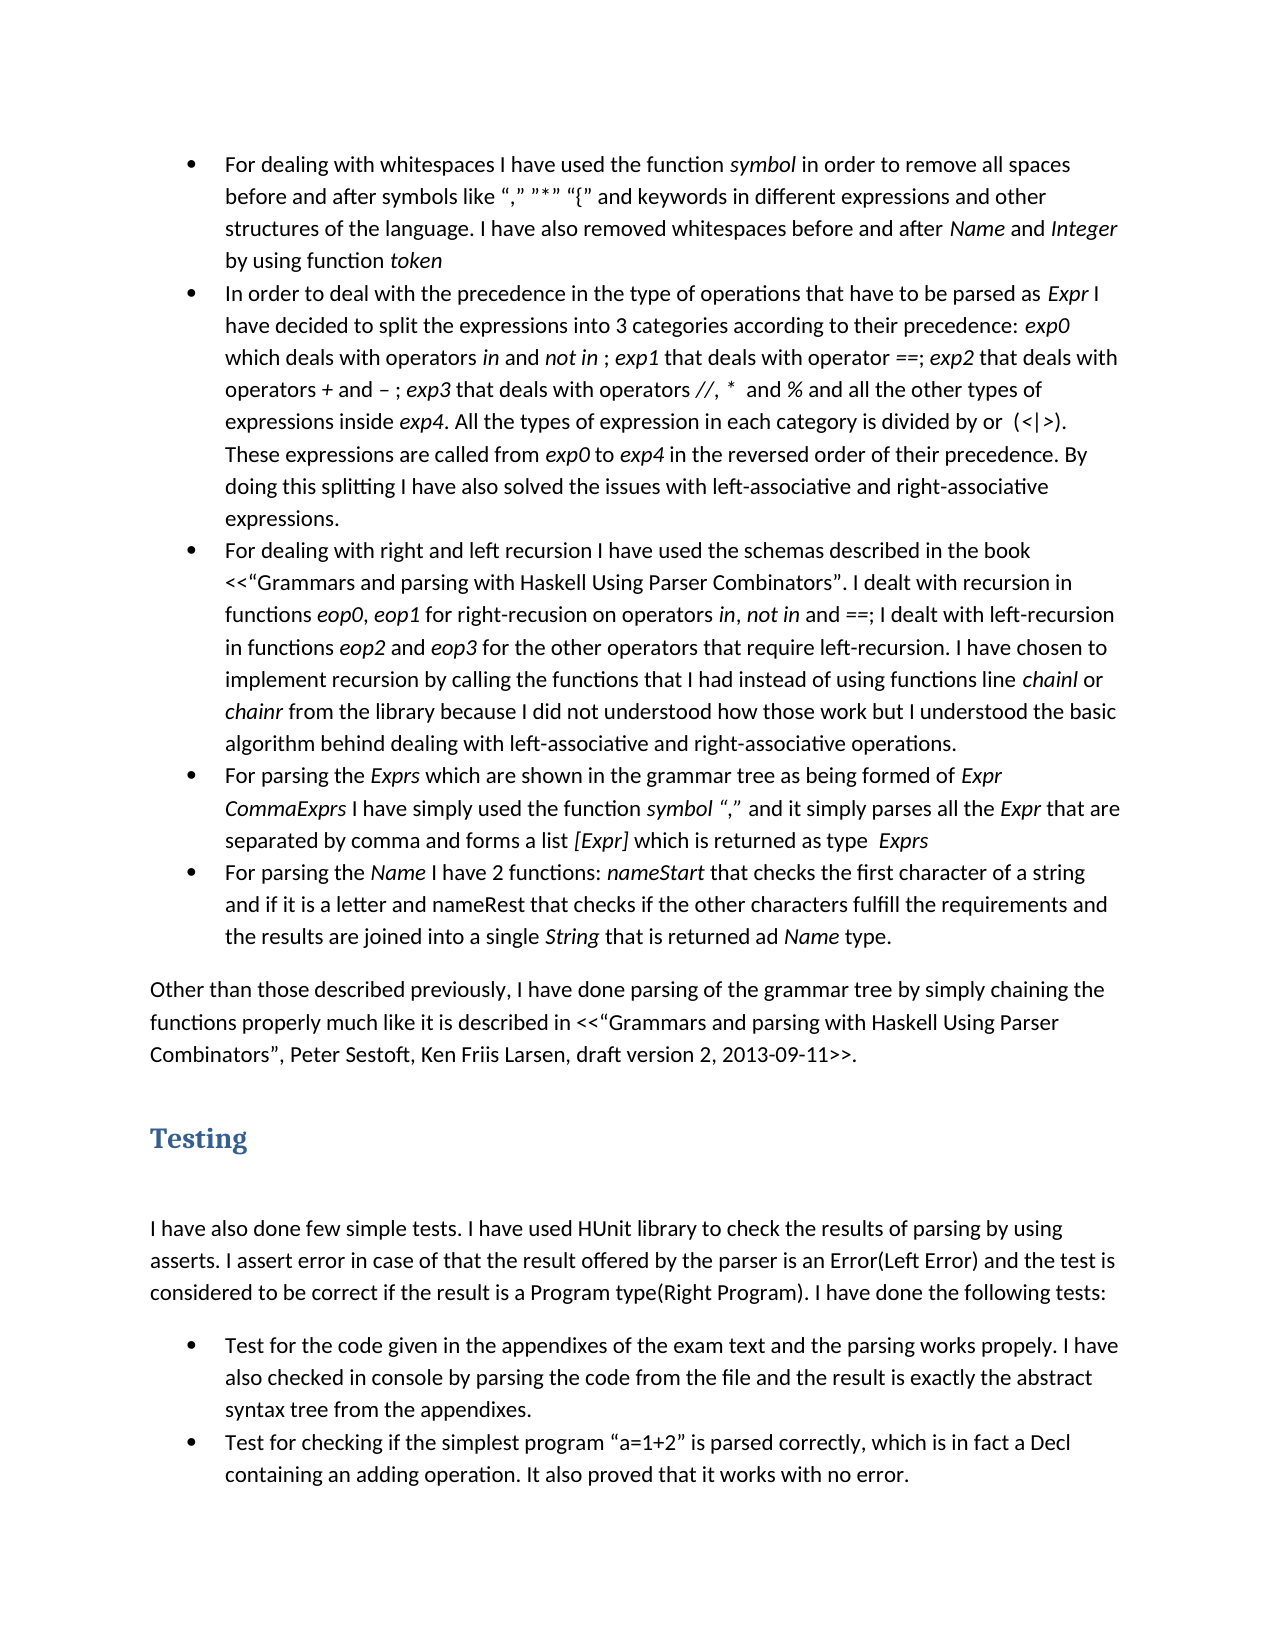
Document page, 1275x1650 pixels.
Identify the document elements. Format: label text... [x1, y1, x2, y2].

list For parsing the Name I have 2 functions: nameStart that checks the first character of a string and if it is a letter and nameRest that checks if the other characters fulfill the requirements and the results are joined into a single String that is returned ad Name type. [187, 858, 1125, 951]
list In order to deal with the precedence in the type of operations that have to be parsed as Expr I have decided to split the expressions into 3 categories according to their precedence: exp0 which deals with operators in and not in ; exp1 that deals with operator ==; exp2 that deals with operators + and – ; exp3 that deals with operators //, * and % and all the other types of expressions inside exp4. All the types of expression in each category is divided by or (<|>). These expressions are called from exp0 to exp4 in the reversed order of their precedence. By doing this splitting I have also solved the issues with left-associative and right-associative expressions. [187, 279, 1125, 532]
list Test for checking if the simplest program “a=1+2” is parsed correctly, which is in fact a Decl containing an adding operation. It also proved that it works with no error. [187, 1428, 1125, 1488]
text Other than those described previously, I have done parsing of the grammar tree by simply chaining the functions properly much like it is described in <<“Grammars and parsing with Haskell Using Parser Combinators”, Peter Sestoft, Ken Friis Larsen, draft version 2, 2013-09-11>>. [150, 976, 1125, 1068]
subtitle Testing [150, 1122, 1125, 1156]
list Test for the code given in the appendixes of the exam text and the parsing works propely. I have also checked in console by parsing the code from the file and the result is exactly the abstract syntax tree from the appendixes. [187, 1331, 1125, 1423]
list For parsing the Exprs which are shown in the grammar tree as being formed of Expr CommaExprs I have simply used the function symbol “,” and it simply parses all the Expr that are separated by comma and forms a list [Expr] which is returned as type Exprs [187, 762, 1125, 854]
list For dealing with right and left recursion I have used the schemas described in the book <<“Grammars and parsing with Haskell Using Parser Combinators”. I dealt with recursion in functions eop0, eop1 for right-recusion on operators in, not in and ==; I dealt with left-recursion in functions eop2 and eop3 for the other operators that require left-recursion. I have chosen to implement recursion by calling the functions that I had instead of using functions line chainl or chainr from the library because I did not understood how those work but I understood the basic algorithm behind dealing with left-associative and right-associative operations. [187, 536, 1125, 757]
list For dealing with whitespaces I have used the function symbol in order to remove all spaces before and after symbols like “,” ”*” “{” and keywords in different expressions and other structures of the language. I have also removed whitespaces before and after Name and Integer by using function token [187, 150, 1125, 274]
text I have also done few simple tests. I have used HUnit library to check the results of parsing by using asserts. I assert error in case of that the result offered by the parser is an Error(Left Error) and the test is considered to be correct if the result is a Program type(Right Program). I have done the following tests: [150, 1214, 1125, 1306]
